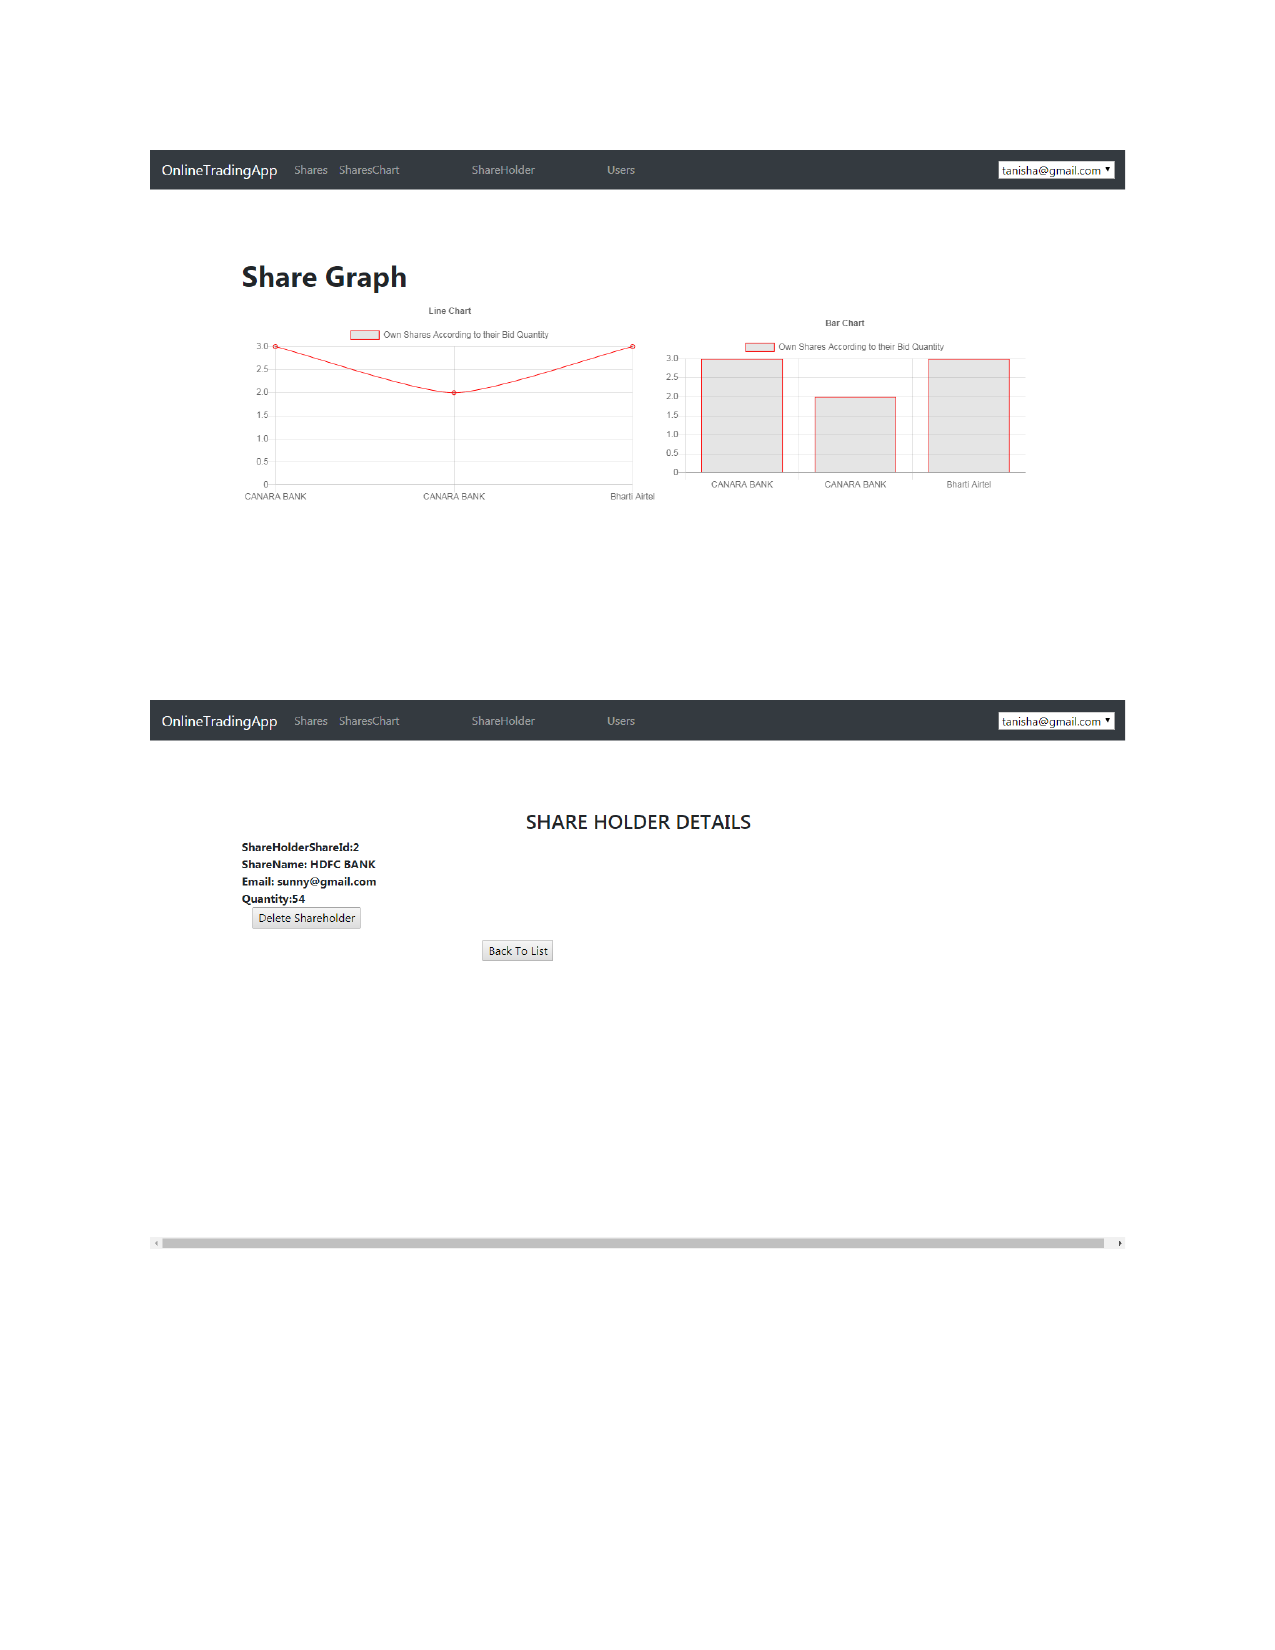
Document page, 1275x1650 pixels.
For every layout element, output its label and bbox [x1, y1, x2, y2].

picture [150, 700, 1125, 1249]
picture [150, 150, 1125, 699]
